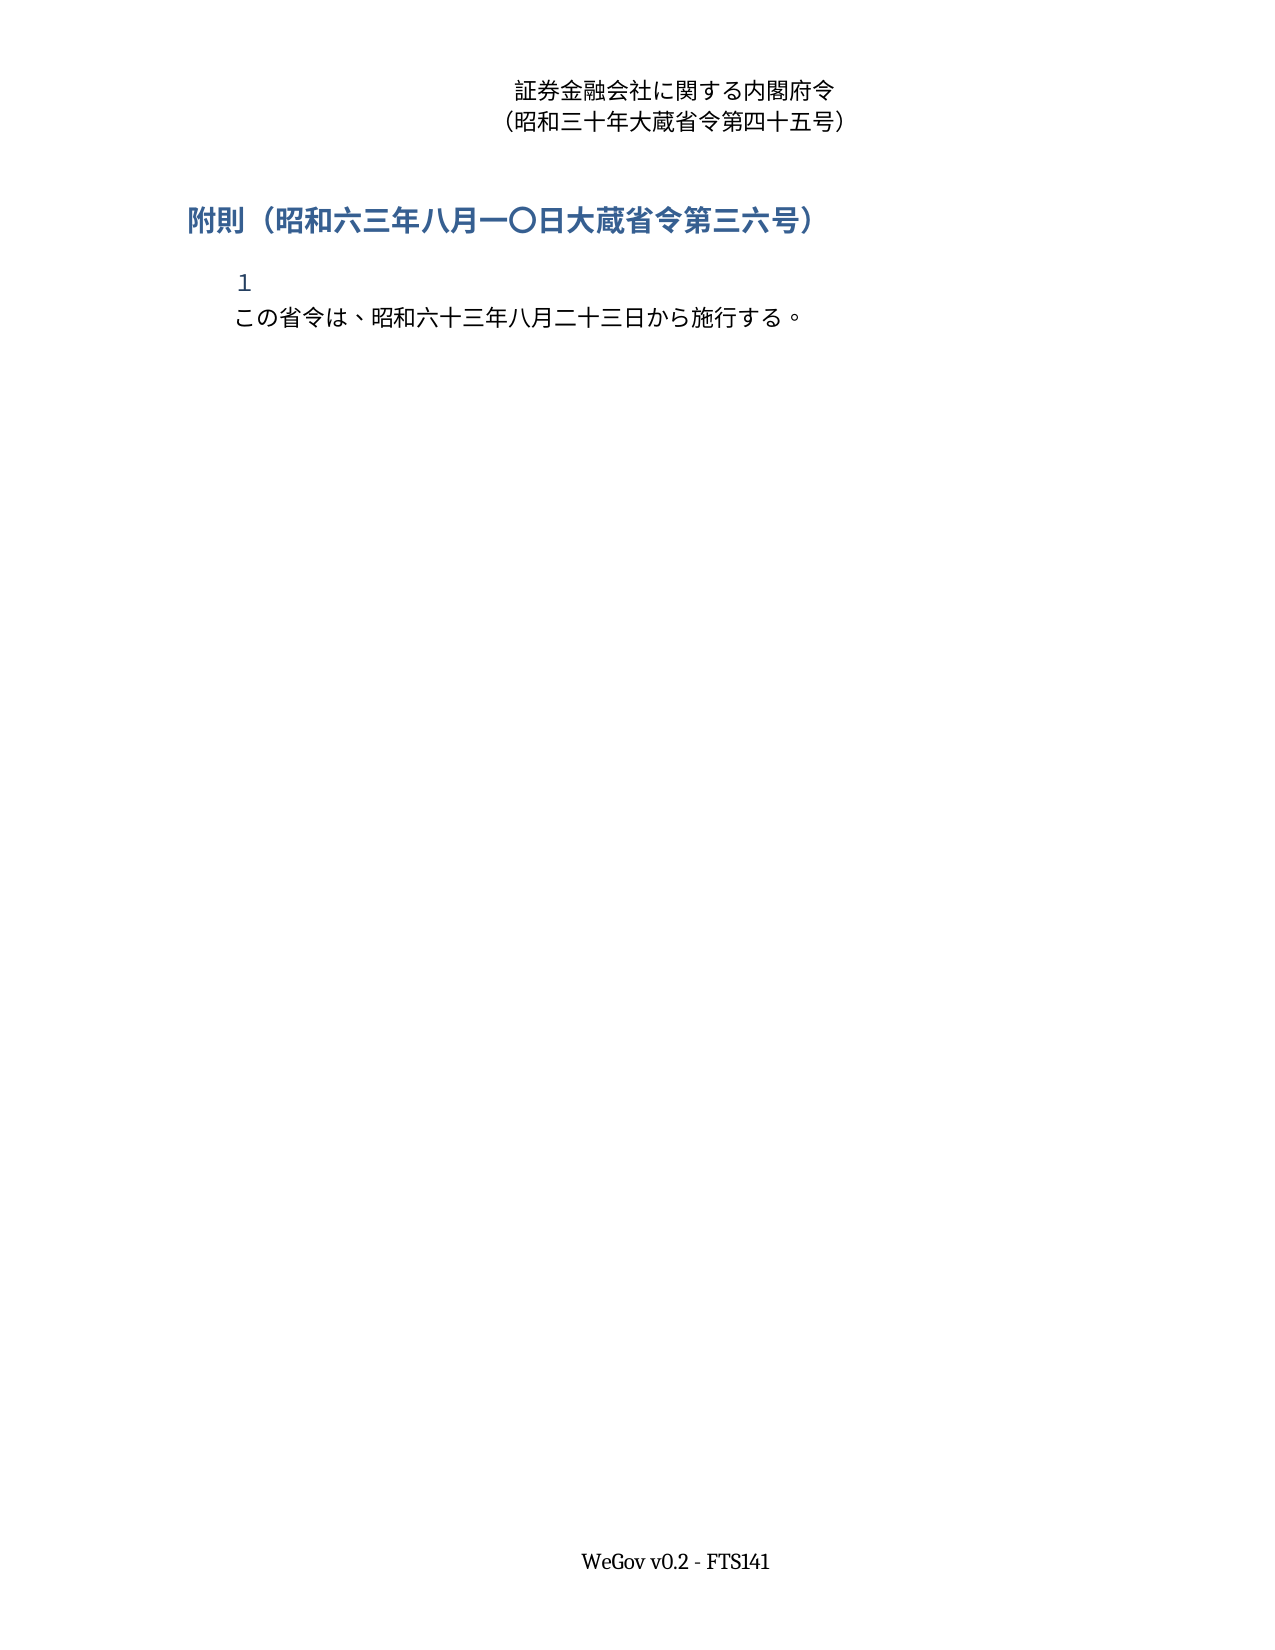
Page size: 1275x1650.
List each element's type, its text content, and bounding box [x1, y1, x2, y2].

text この省令は、昭和六十三年八月二十三日から施行する。 [233, 302, 1087, 334]
subtitle 附則（昭和六三年八月一〇日大蔵省令第三六号） [187, 200, 1087, 240]
subtitle １ [233, 266, 1087, 298]
